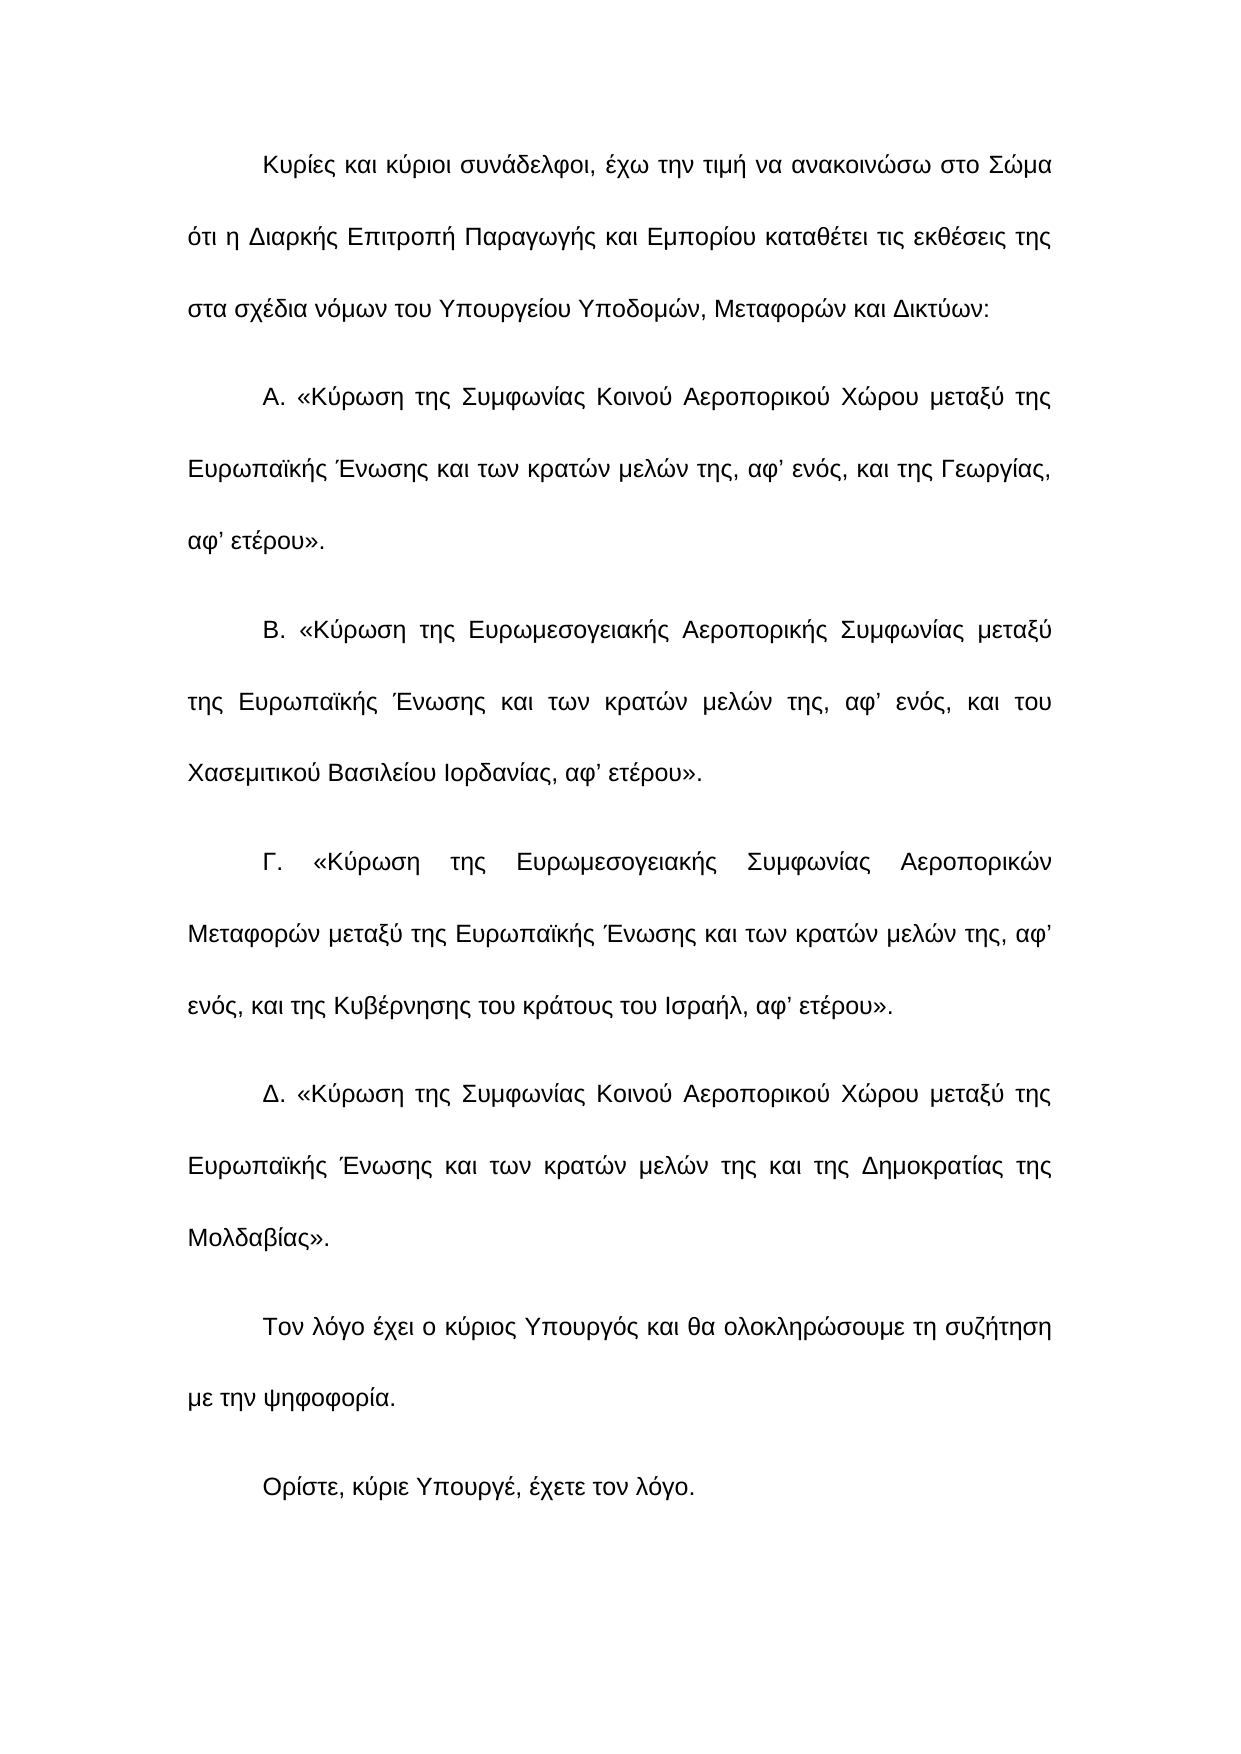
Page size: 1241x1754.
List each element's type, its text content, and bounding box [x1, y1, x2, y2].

text Τον λόγο έχει ο κύριος Υπουργός και θα ολοκληρώσουμε τη συζήτηση με την ψηφοφορία. [187, 1311, 1053, 1412]
text Α. «Κύρωση της Συμφωνίας Κοινού Αεροπορικού Χώρου μεταξύ της Ευρωπαϊκής Ένωσης και των κρατών μελών της, αφ’ ενός, και της Γεωργίας, αφ’ ετέρου». [187, 382, 1053, 555]
text Κυρίες και κύριοι συνάδελφοι, έχω την τιμή να ανακοινώσω στο Σώμα ότι η Διαρκής Επιτροπή Παραγωγής και Εμπορίου καταθέτει τις εκθέσεις της στα σχέδια νόμων του Υπουργείου Υποδομών, Μεταφορών και Δικτύων: [187, 150, 1053, 322]
text Ορίστε, κύριε Υπουργέ, έχετε τον λόγο. [187, 1472, 1053, 1501]
text Δ. «Κύρωση της Συμφωνίας Κοινού Αεροπορικού Χώρου μεταξύ της Ευρωπαϊκής Ένωσης και των κρατών μελών της και της Δημοκρατίας της Μολδαβίας». [187, 1079, 1053, 1252]
text Β. «Κύρωση της Ευρωμεσογειακής Αεροπορικής Συμφωνίας μεταξύ της Ευρωπαϊκής Ένωσης και των κρατών μελών της, αφ’ ενός, και του Χασεμιτικού Βασιλείου Ιορδανίας, αφ’ ετέρου». [187, 614, 1053, 787]
text Γ. «Κύρωση της Ευρωμεσογειακής Συμφωνίας Αεροπορικών Μεταφορών μεταξύ της Ευρωπαϊκής Ένωσης και των κρατών μελών της, αφ’ ενός, και της Κυβέρνησης του κράτους του Ισραήλ, αφ’ ετέρου». [187, 847, 1053, 1019]
